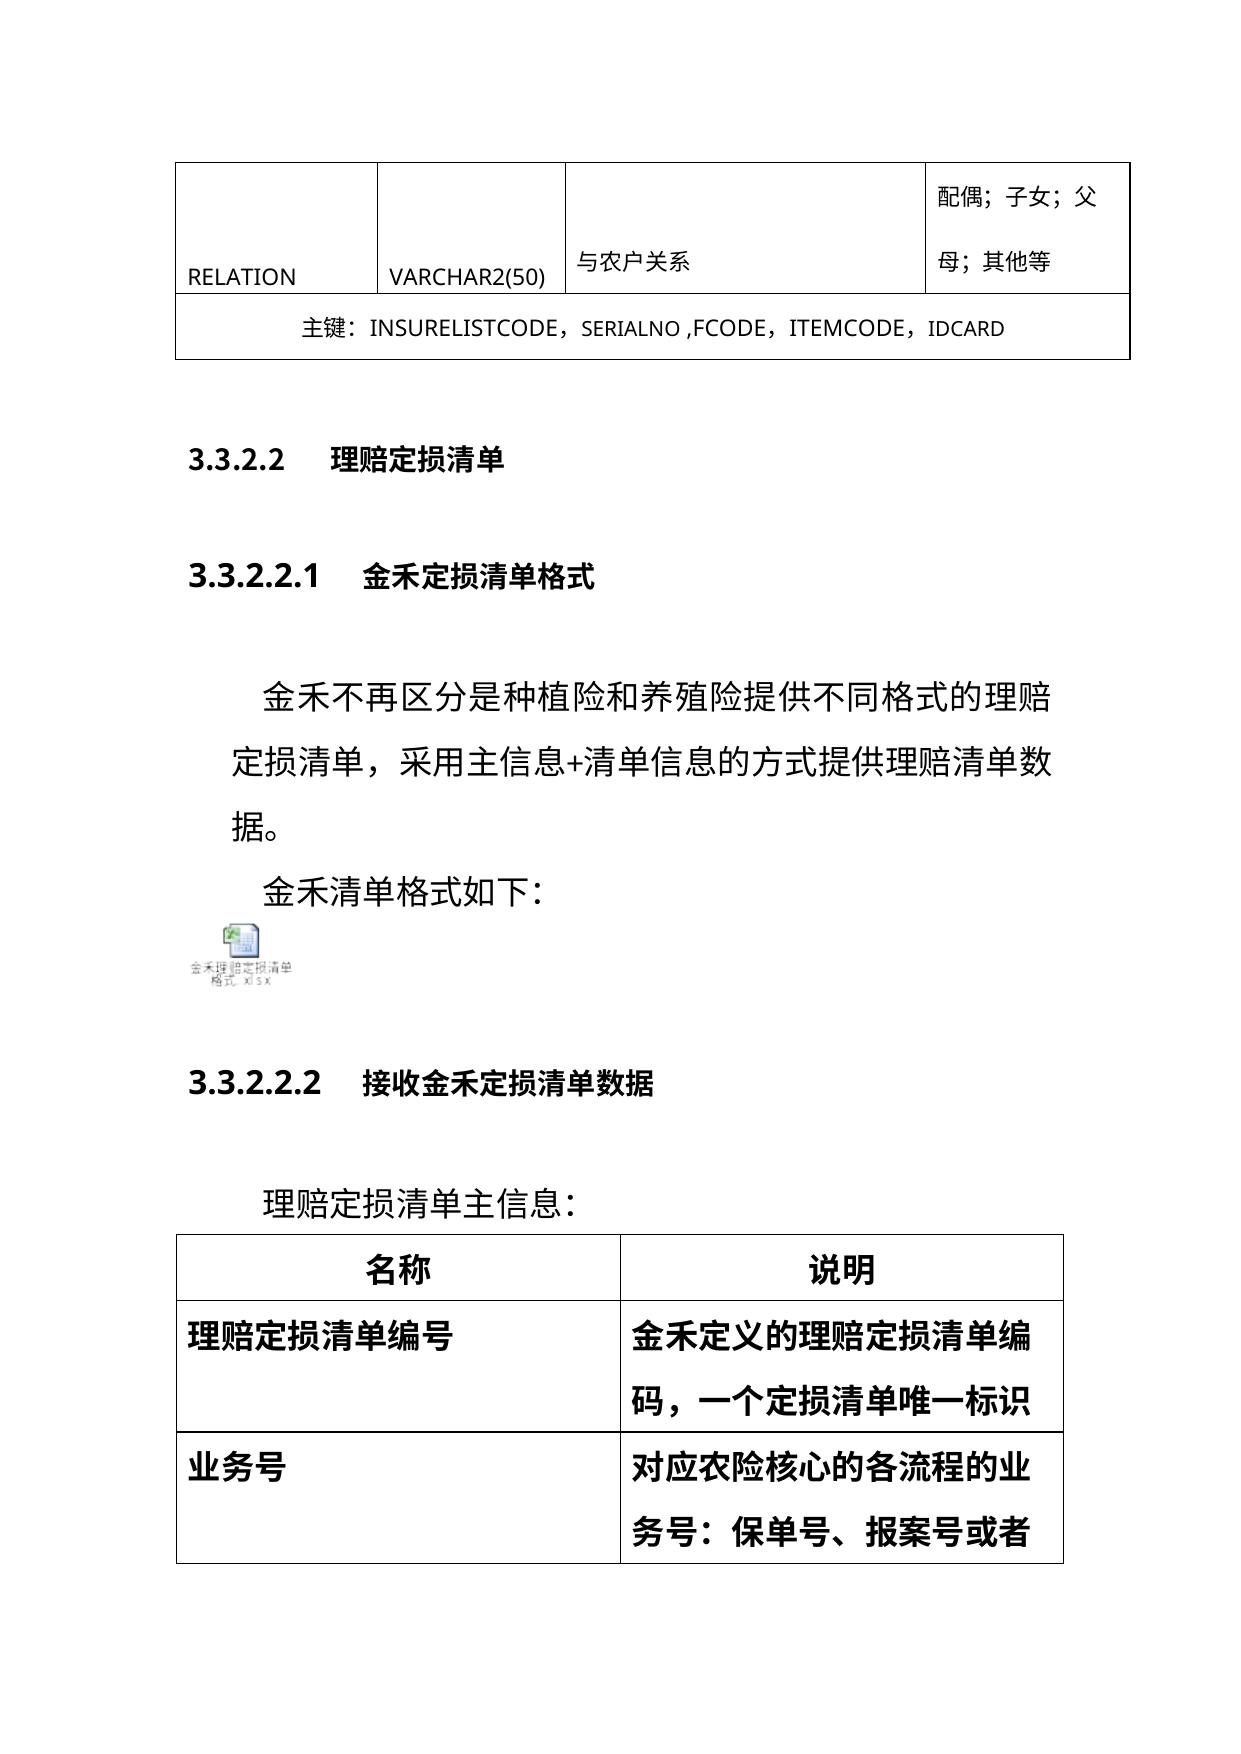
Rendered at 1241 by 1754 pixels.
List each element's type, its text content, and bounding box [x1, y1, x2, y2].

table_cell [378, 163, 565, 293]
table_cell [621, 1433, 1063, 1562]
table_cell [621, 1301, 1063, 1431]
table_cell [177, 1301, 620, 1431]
text 金禾不再区分是种植险和养殖险提供不同格式的理赔定损清单，采用主信息+清单信息的方式提供理赔清单数据。 [231, 663, 1053, 858]
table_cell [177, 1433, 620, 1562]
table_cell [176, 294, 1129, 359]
subtitle 接收金禾定损清单数据 [188, 1049, 1053, 1114]
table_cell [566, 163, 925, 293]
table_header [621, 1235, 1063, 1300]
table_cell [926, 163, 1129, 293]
subtitle 金禾定损清单格式 [188, 542, 1053, 607]
text 理赔定损清单主信息： [231, 1169, 1053, 1234]
subtitle 理赔定损清单 [188, 425, 1053, 490]
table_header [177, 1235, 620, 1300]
text 金禾清单格式如下： [231, 858, 1053, 923]
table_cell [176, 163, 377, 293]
